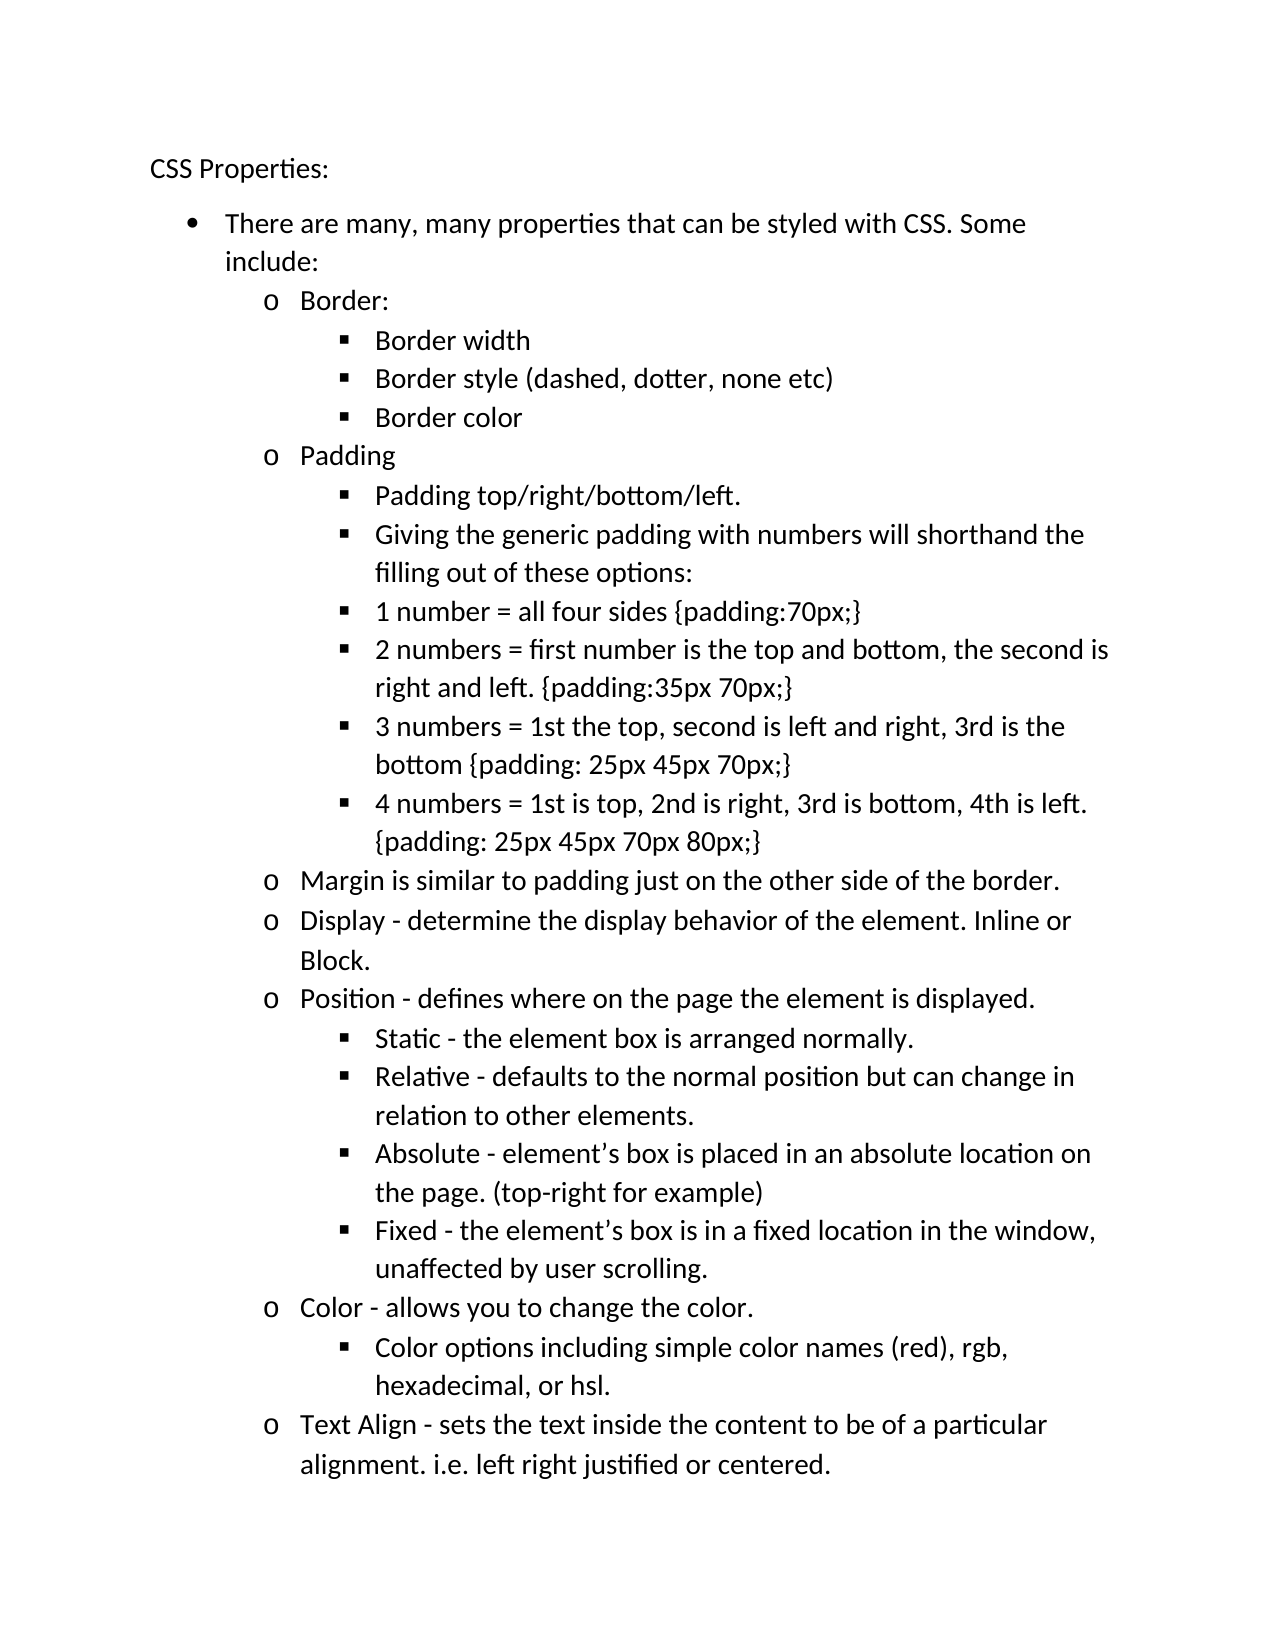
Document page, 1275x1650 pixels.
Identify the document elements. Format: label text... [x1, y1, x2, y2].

list Padding [262, 437, 1125, 474]
list Text Align - sets the text inside the content to be of a particular alignment. i.e. left right justified or centered. [262, 1406, 1125, 1481]
list Color options including simple color names (red), rgb, hexadecimal, or hsl. [337, 1329, 1125, 1403]
list Border style (dashed, dotter, none etc) [337, 360, 1125, 396]
list Border color [337, 399, 1125, 434]
list Giving the generic padding with numbers will shorthand the filling out of these options: [337, 516, 1125, 590]
list Margin is similar to padding just on the other side of the border. [262, 862, 1125, 899]
list Padding top/right/bottom/left. [337, 477, 1125, 513]
list Border: [262, 282, 1125, 319]
list Position - defines where on the page the element is displayed. [262, 980, 1125, 1017]
list Relative - defaults to the normal position but can change in relation to other elements. [337, 1058, 1125, 1132]
list Fixed - the element’s box is in a fixed location in the window, unaffected by user scrolling. [337, 1212, 1125, 1286]
list 3 numbers = 1st the top, second is left and right, 3rd is the bottom {padding: 25px 45px 70px;} [337, 708, 1125, 782]
list There are many, many properties that can be styled with CSS. Some include: [187, 205, 1125, 279]
list Display - determine the display behavior of the element. Inline or Block. [262, 902, 1125, 977]
list Color - allows you to change the color. [262, 1289, 1125, 1326]
text CSS Properties: [150, 150, 1125, 186]
list Static - the element box is arranged normally. [337, 1020, 1125, 1056]
list 4 numbers = 1st is top, 2nd is right, 3rd is bottom, 4th is left. {padding: 25px 45px 70px 80px;} [337, 785, 1125, 859]
list Absolute - element’s box is placed in an absolute location on the page. (top-right for example) [337, 1135, 1125, 1209]
list Border width [337, 322, 1125, 358]
list 1 number = all four sides {padding:70px;} [337, 593, 1125, 628]
list 2 numbers = first number is the top and bottom, the second is right and left. {padding:35px 70px;} [337, 631, 1125, 705]
